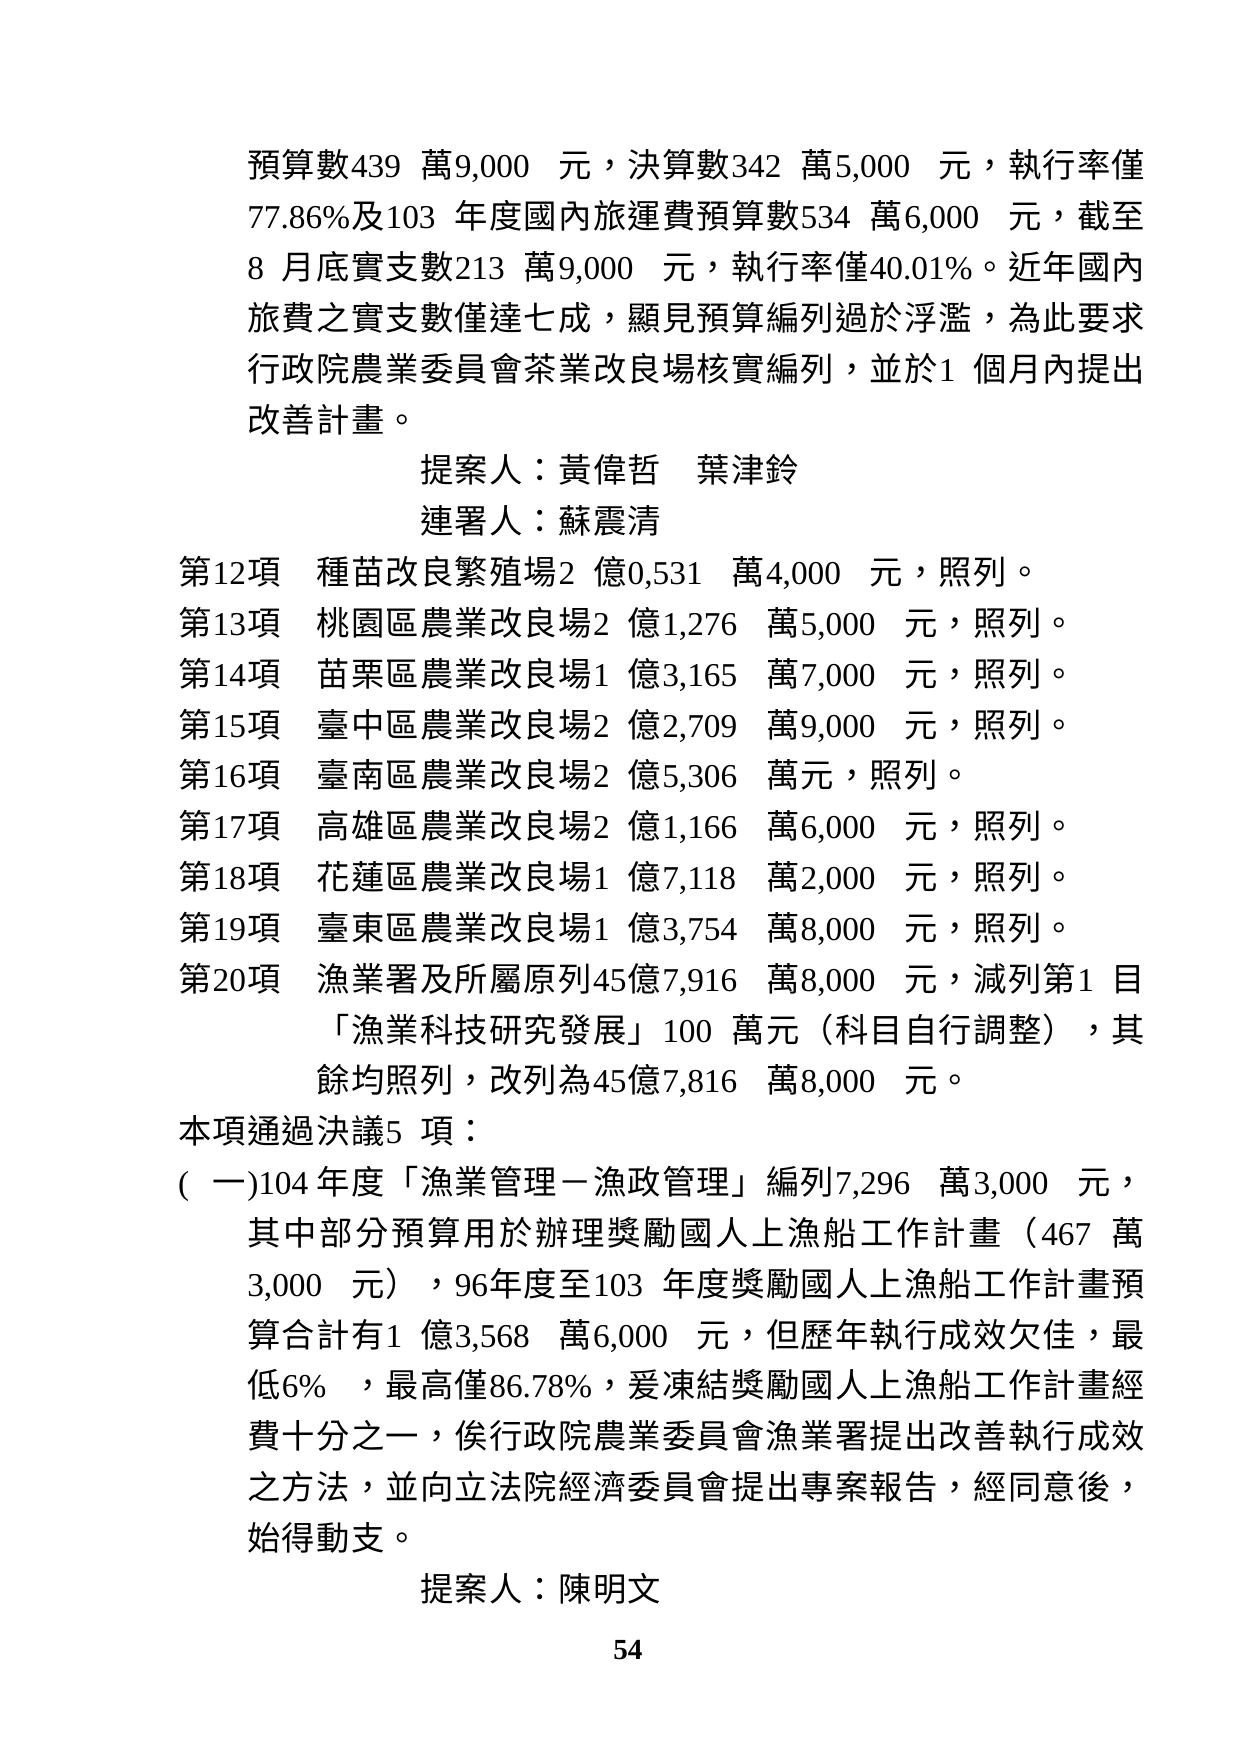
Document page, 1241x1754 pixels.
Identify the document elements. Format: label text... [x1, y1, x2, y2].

text 第20項 漁業署及所屬原列45億7,916萬8,000元，減列第1目「漁業科技研究發展」100萬元（科目自行調整），其餘均照列，改列為45億7,816萬8,000元。 [161, 951, 1146, 1104]
text 第16項 臺南區農業改良場2億5,306萬元，照列。 [161, 748, 1146, 799]
text 第12項 種苗改良繁殖場2億0,531萬4,000元，照列。 [161, 544, 1146, 595]
text 第14項 苗栗區農業改良場1億3,165萬7,000元，照列。 [161, 646, 1146, 697]
text 第17項 高雄區農業改良場2億1,166萬6,000元，照列。 [161, 799, 1146, 849]
text 提案人：黃偉哲 葉津鈴 [386, 443, 1042, 494]
text 第13項 桃園區農業改良場2億1,276萬5,000元，照列。 [161, 595, 1146, 646]
text 提案人：陳明文 [386, 1561, 1042, 1612]
text 本項通過決議5項： [161, 1104, 1146, 1154]
text 第19項 臺東區農業改良場1億3,754萬8,000元，照列。 [161, 900, 1146, 951]
text (一)104年度「漁業管理－漁政管理」編列7,296萬3,000元，其中部分預算用於辦理獎勵國人上漁船工作計畫（467萬3,000元），96年度至103年度獎勵國人上漁船工作計畫預算合計有1億3,568萬6,000元，但歷年執行成效欠佳，最低6%，最高僅86.78%，爰凍結獎勵國人上漁船工作計畫經費十分之一，俟行政院農業委員會漁業署提出改善執行成效之方法，並向立法院經濟委員會提出專案報告，經同意後，始得動支。 [161, 1154, 1146, 1561]
text 連署人：蘇震清 [386, 494, 1042, 544]
text 第15項 臺中區農業改良場2億2,709萬9,000元，照列。 [161, 697, 1146, 748]
text 第18項 花蓮區農業改良場1億7,118萬2,000元，照列。 [161, 849, 1146, 900]
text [161, 138, 1146, 443]
